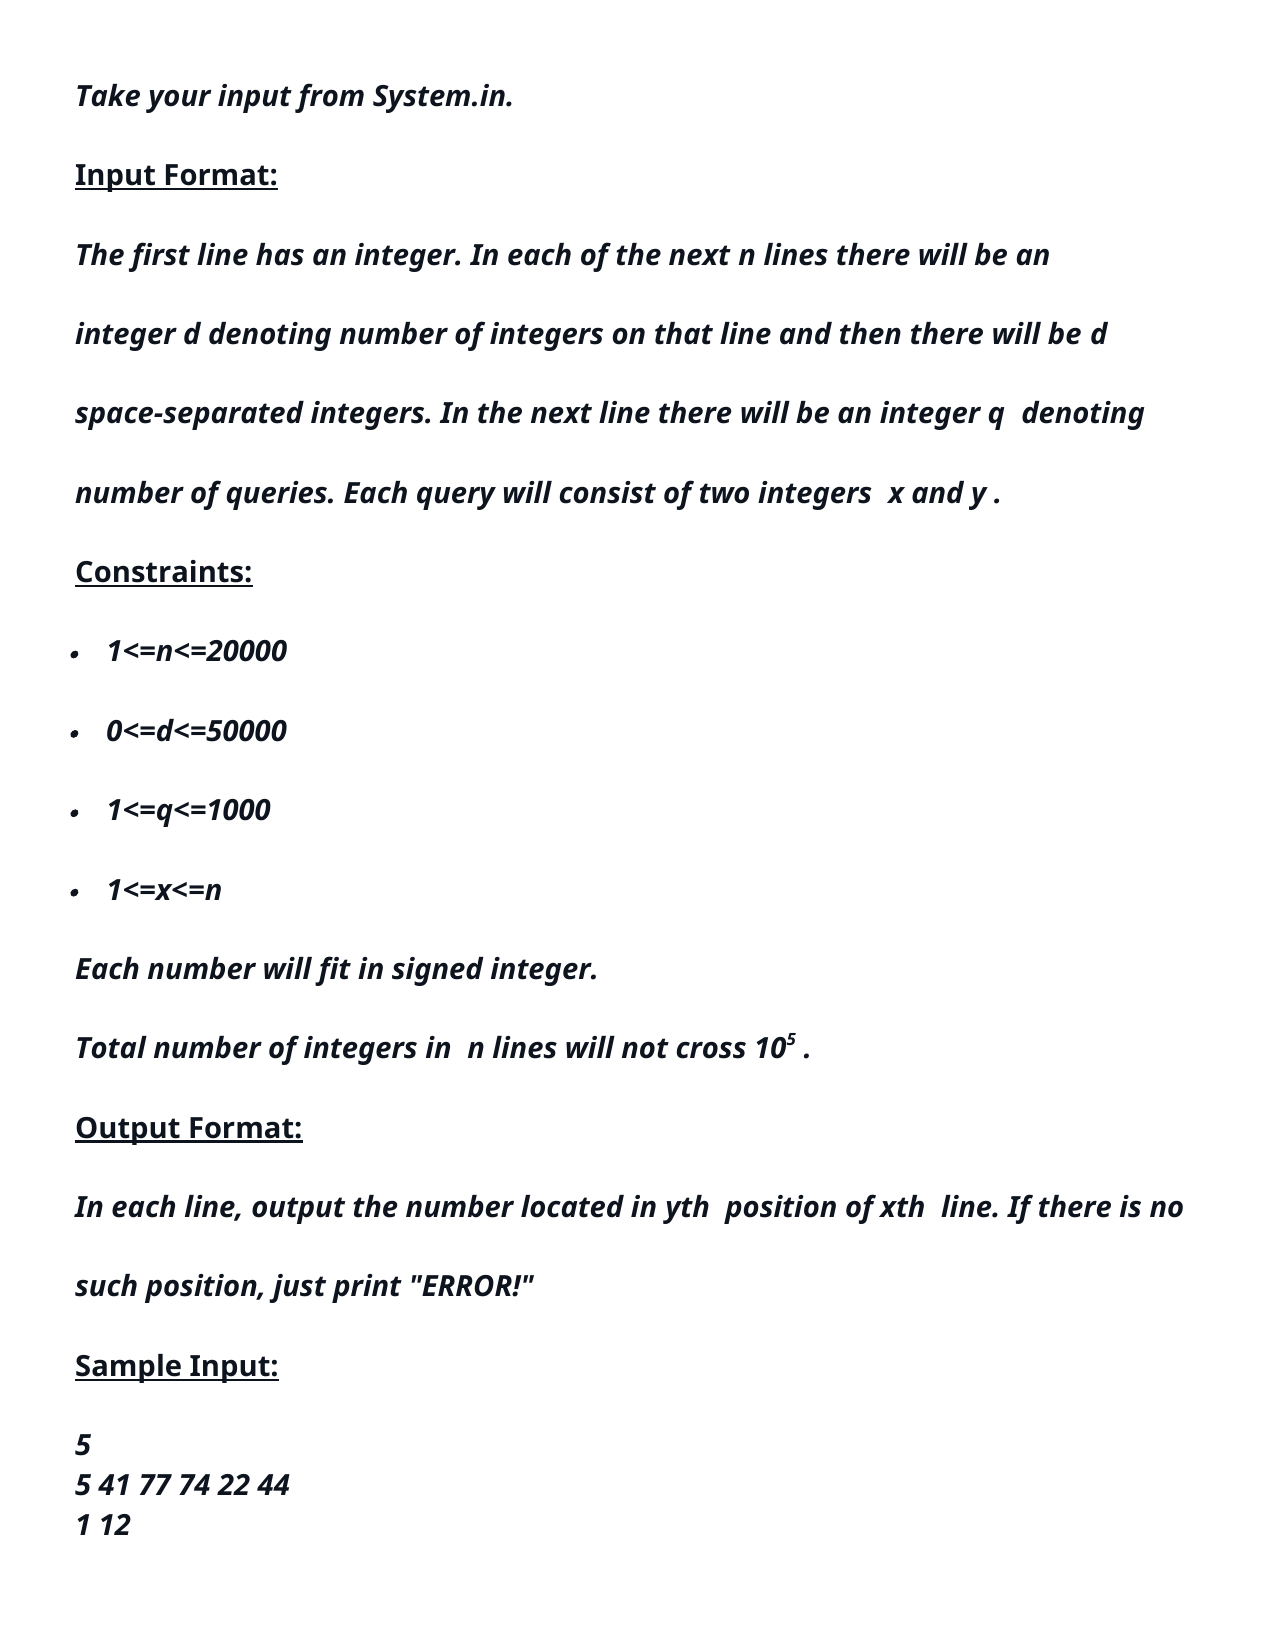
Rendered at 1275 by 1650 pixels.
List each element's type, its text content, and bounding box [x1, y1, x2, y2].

text 1 12 [75, 1504, 1200, 1543]
text Each number will fit in signed integer. Total number of integers in n lines will not cross 105 . [75, 948, 1200, 1067]
text Constraints: [75, 551, 1200, 591]
list 0<=d<=50000 [69, 710, 1200, 750]
text Input Format: The first line has an integer. In each of the next n lines there will be an integer d denoting number of integers on that line and then there will be d space-separated integers. In the next line there will be an integer q denoting number of queries. Each query will consist of two integers x and y . [75, 154, 1200, 512]
text 5 41 77 74 22 44 [75, 1464, 1200, 1504]
text Take your input from System.in. [75, 75, 1200, 115]
text Sample Input: [75, 1345, 1200, 1385]
text 5 [75, 1424, 1200, 1464]
list 1<=q<=1000 [69, 789, 1200, 829]
list 1<=n<=20000 [69, 631, 1200, 670]
text Output Format: In each line, output the number located in yth position of xth line. If there is no such position, just print "ERROR!" [75, 1107, 1200, 1305]
list 1<=x<=n [69, 869, 1200, 908]
